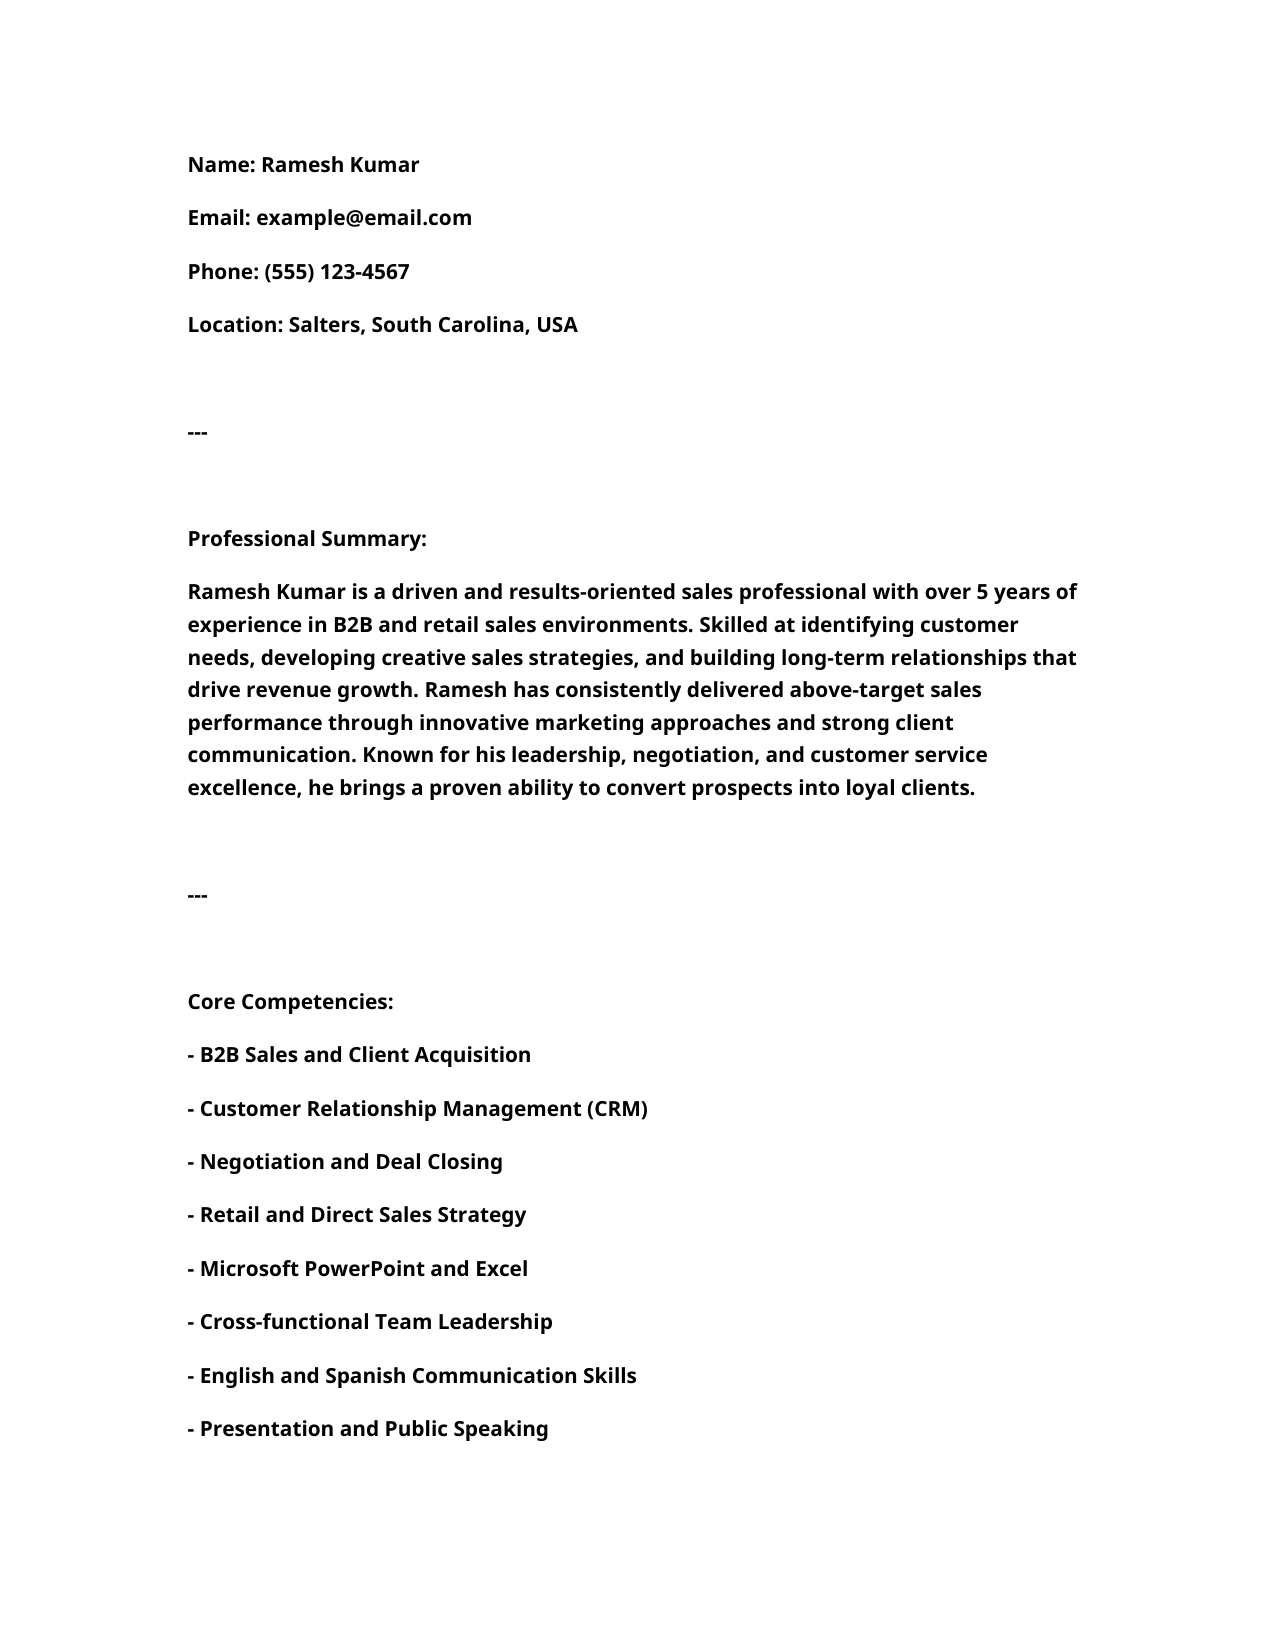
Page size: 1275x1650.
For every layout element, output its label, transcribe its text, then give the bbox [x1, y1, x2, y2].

text Ramesh Kumar is a driven and results-oriented sales professional with over 5 years of experience in B2B and retail sales environments. Skilled at identifying customer needs, developing creative sales strategies, and building long-term relationships that drive revenue growth. Ramesh has consistently delivered above-target sales performance through innovative marketing approaches and strong client communication. Known for his leadership, negotiation, and customer service excellence, he brings a proven ability to convert prospects into loyal clients. [187, 577, 1087, 802]
text Phone: (555) 123-4567 [187, 257, 1087, 285]
text --- [187, 880, 1087, 908]
text - Negotiation and Deal Closing [187, 1147, 1087, 1176]
text - English and Spanish Communication Skills [187, 1361, 1087, 1389]
text Email: example@email.com [187, 203, 1087, 232]
text - Presentation and Public Speaking [187, 1414, 1087, 1443]
text - Customer Relationship Management (CRM) [187, 1094, 1087, 1122]
text - Retail and Direct Sales Strategy [187, 1201, 1087, 1229]
text Name: Ramesh Kumar [187, 150, 1087, 178]
text Location: Salters, South Carolina, USA [187, 310, 1087, 339]
text Core Competencies: [187, 987, 1087, 1015]
text - Cross-functional Team Leadership [187, 1307, 1087, 1336]
text Professional Summary: [187, 524, 1087, 552]
text --- [187, 417, 1087, 446]
text - Microsoft PowerPoint and Excel [187, 1254, 1087, 1282]
text - B2B Sales and Client Acquisition [187, 1040, 1087, 1069]
